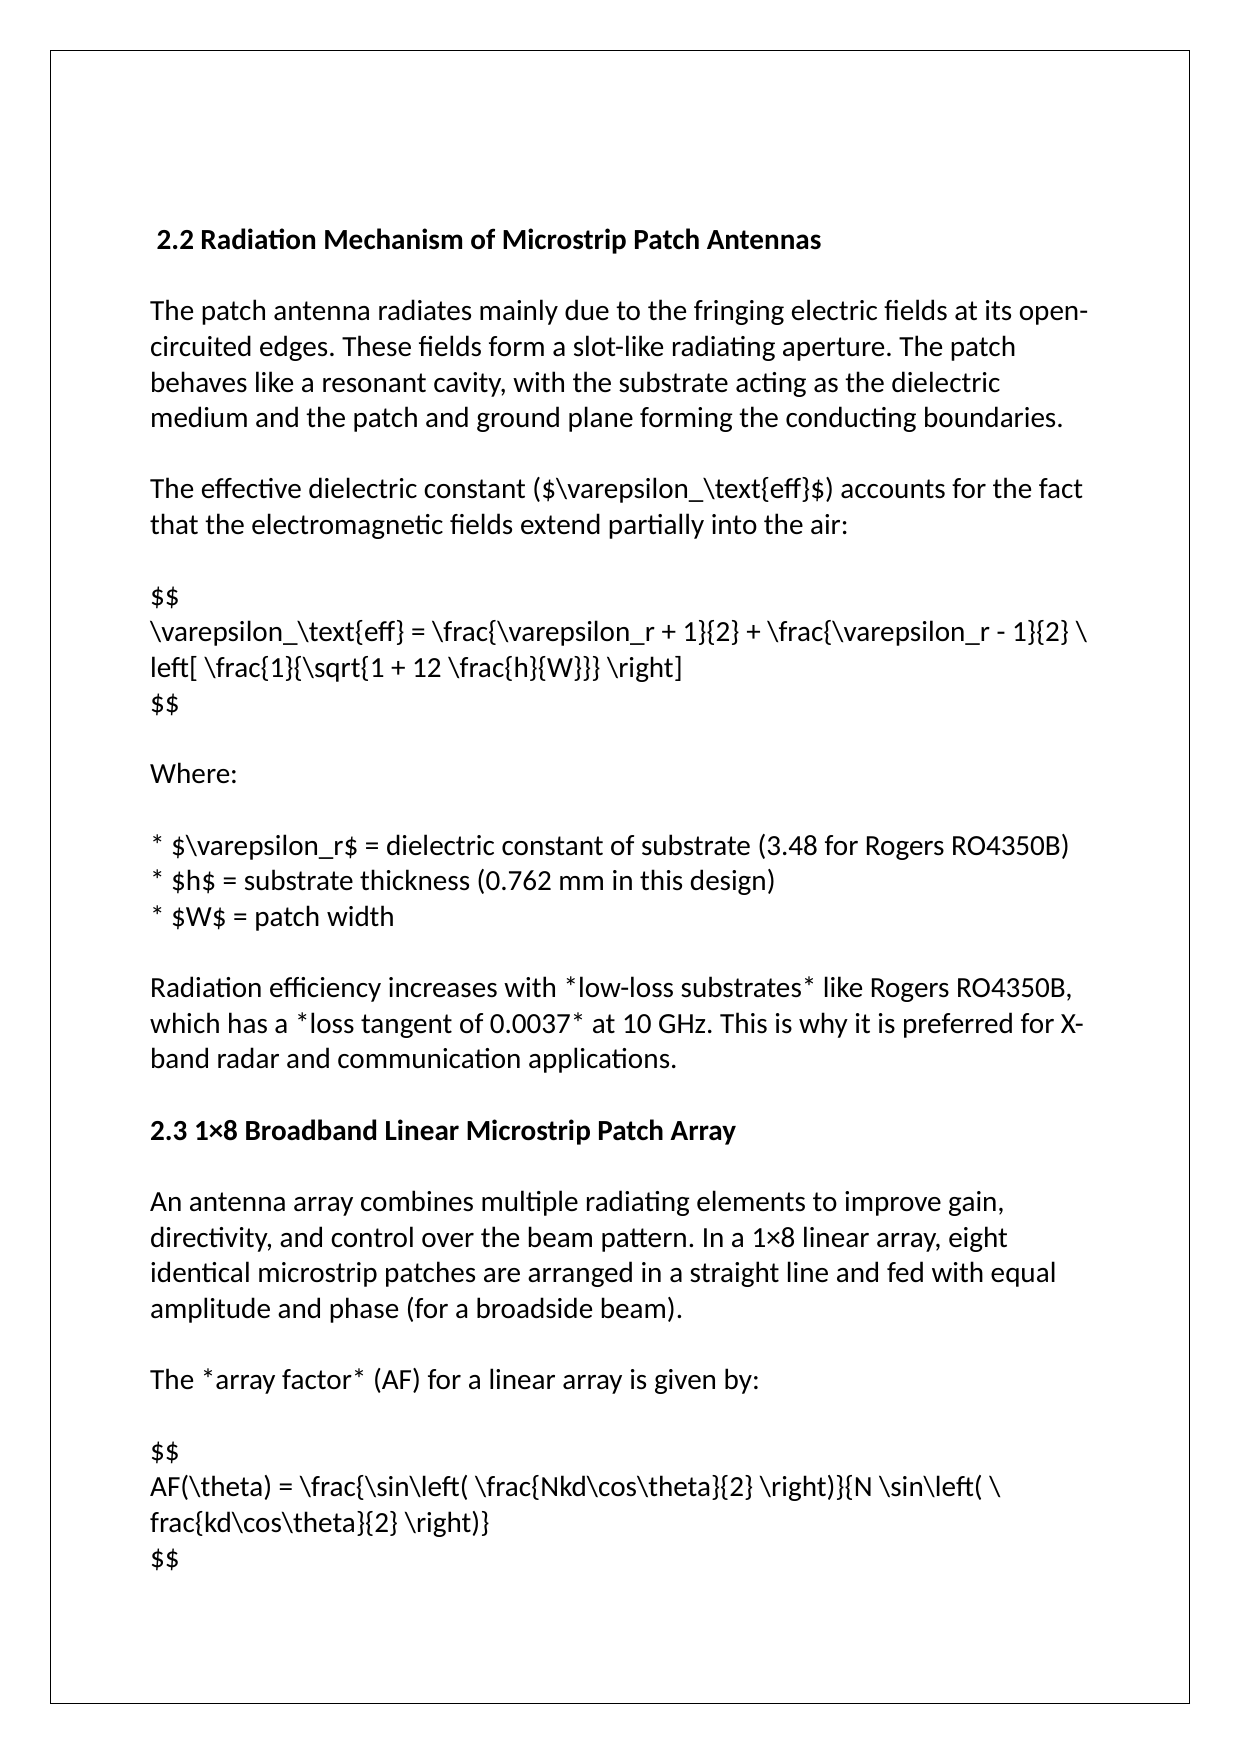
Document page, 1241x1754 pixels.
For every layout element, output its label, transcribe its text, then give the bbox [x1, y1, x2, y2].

text * $\varepsilon_r$ = dielectric constant of substrate (3.48 for Rogers RO4350B) [150, 827, 1090, 862]
text \varepsilon_\text{eff} = \frac{\varepsilon_r + 1}{2} + \frac{\varepsilon_r - 1}{2} \left[ \frac{1}{\sqrt{1 + 12 \frac{h}{W}}} \right] [150, 613, 1090, 684]
text The *array factor* (AF) for a linear array is given by: [150, 1361, 1090, 1397]
text The effective dielectric constant ($\varepsilon_\text{eff}$) accounts for the fact that the electromagnetic fields extend partially into the air: [150, 471, 1090, 542]
text Where: [150, 756, 1090, 791]
text $$ [150, 1432, 1090, 1468]
text * $W$ = patch width [150, 898, 1090, 934]
text 2.2 Radiation Mechanism of Microstrip Patch Antennas [150, 221, 1090, 257]
text $$ [150, 1539, 1090, 1575]
text An antenna array combines multiple radiating elements to improve gain, directivity, and control over the beam pattern. In a 1×8 linear array, eight identical microstrip patches are arranged in a straight line and fed with equal amplitude and phase (for a broadside beam). [150, 1183, 1090, 1326]
text * $h$ = substrate thickness (0.762 mm in this design) [150, 862, 1090, 898]
text AF(\theta) = \frac{\sin\left( \frac{Nkd\cos\theta}{2} \right)}{N \sin\left( \frac{kd\cos\theta}{2} \right)} [150, 1468, 1090, 1539]
text The patch antenna radiates mainly due to the fringing electric fields at its open-circuited edges. These fields form a slot-like radiating aperture. The patch behaves like a resonant cavity, with the substrate acting as the dielectric medium and the patch and ground plane forming the conducting boundaries. [150, 292, 1090, 435]
text Radiation efficiency increases with *low-loss substrates* like Rogers RO4350B, which has a *loss tangent of 0.0037* at 10 GHz. This is why it is preferred for X-band radar and communication applications. [150, 969, 1090, 1076]
text 2.3 1×8 Broadband Linear Microstrip Patch Array [150, 1112, 1090, 1147]
text $$ [150, 684, 1090, 720]
text $$ [150, 577, 1090, 613]
